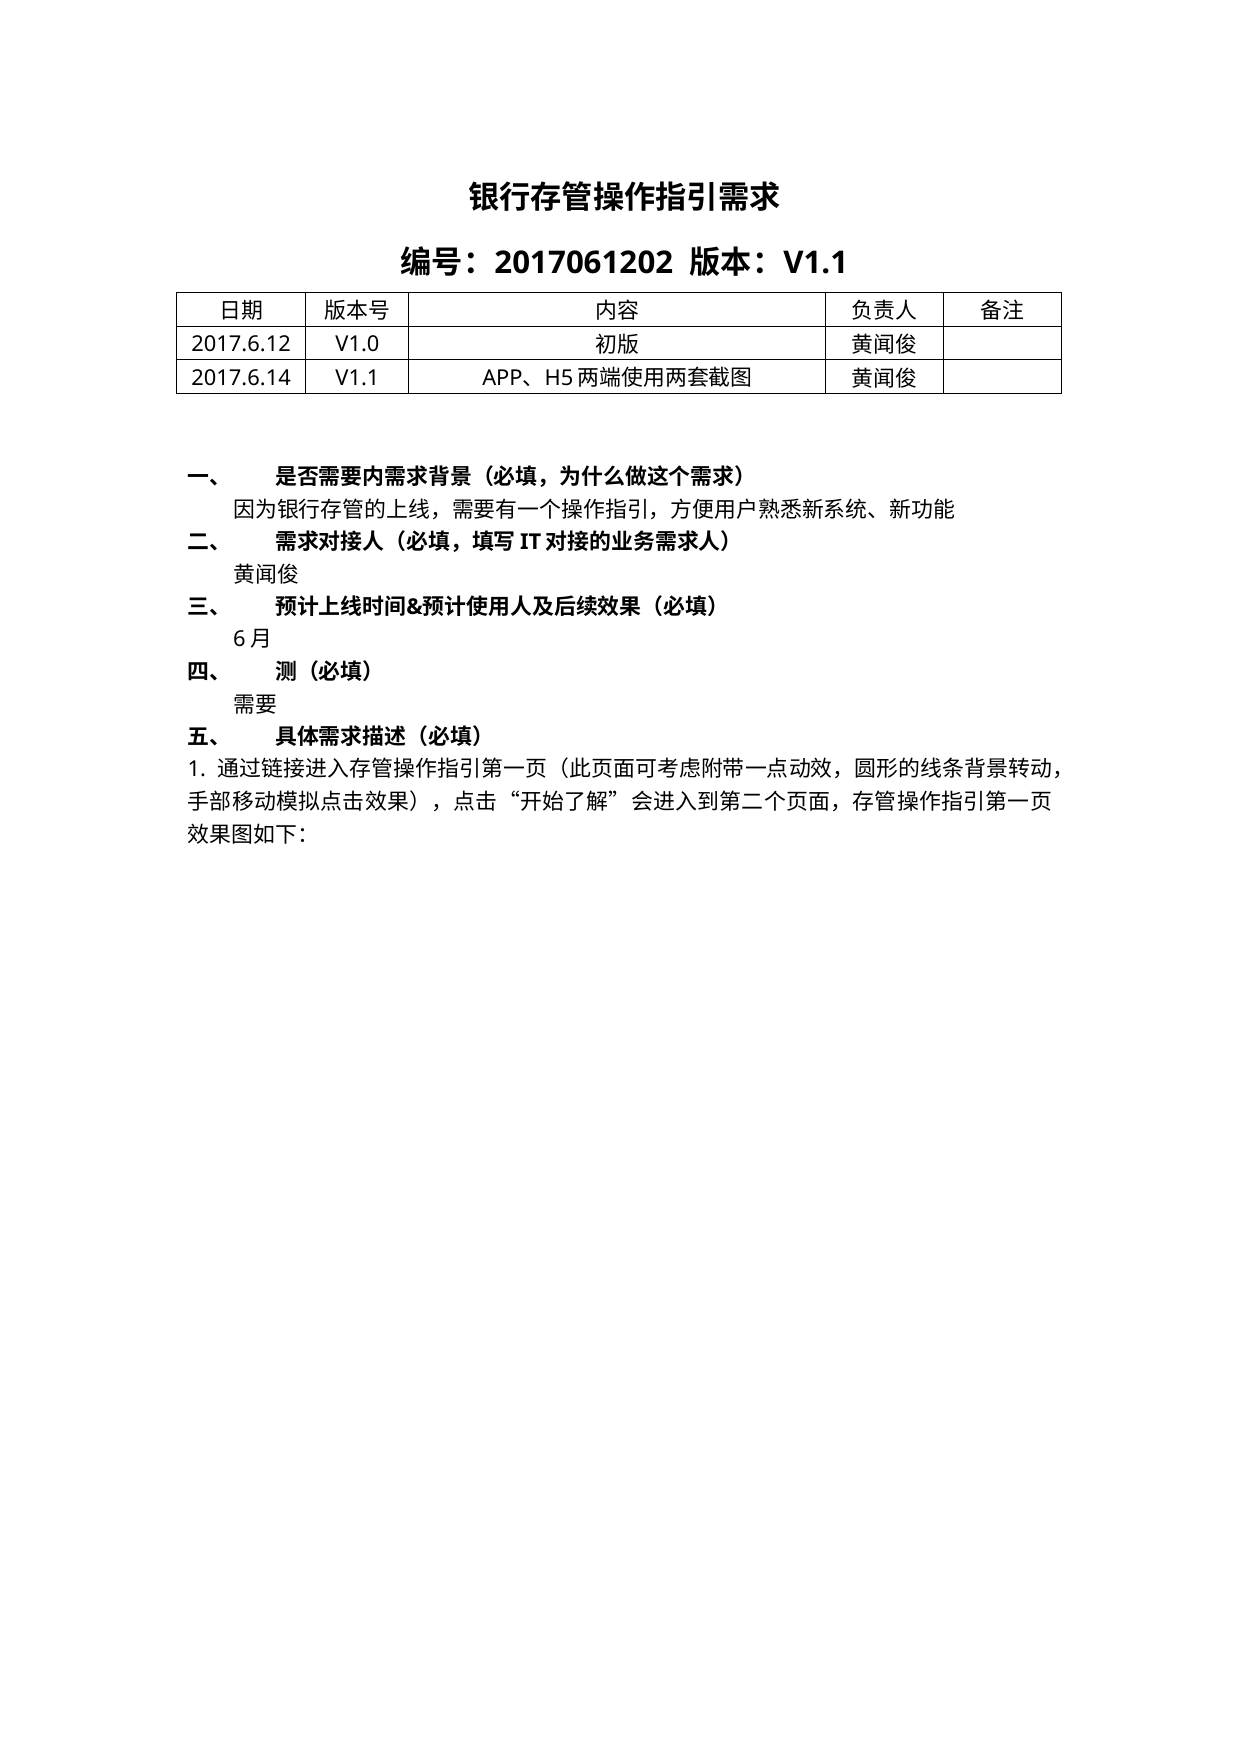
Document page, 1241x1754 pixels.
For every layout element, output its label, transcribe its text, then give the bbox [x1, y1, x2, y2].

table_cell 2017.6.12 [177, 327, 305, 359]
text 编号：2017061202 版本：V1.1 [187, 227, 1053, 292]
list 需求对接人（必填，填写IT对接的业务需求人） [187, 524, 1053, 556]
list 通过链接进入存管操作指引第一页（此页面可考虑附带一点动效，圆形的线条背景转动，手部移动模拟点击效果），点击“开始了解”会进入到第二个页面，存管操作指引第一页效果图如下： [187, 751, 1053, 849]
list 预计上线时间&预计使用人及后续效果（必填） [187, 589, 1053, 621]
list 因为银行存管的上线，需要有一个操作指引，方便用户熟悉新系统、新功能 [187, 491, 1053, 524]
list 测（必填） [187, 654, 1053, 686]
list 黄闻俊 [187, 556, 1053, 589]
table_header 日期 [177, 293, 305, 326]
list 需要 [187, 686, 1053, 719]
table_cell V1.0 [306, 327, 408, 359]
table_cell [944, 360, 1061, 393]
list 具体需求描述（必填） [187, 719, 1053, 751]
table_header 版本号 [306, 293, 408, 326]
table_cell 2017.6.14 [177, 360, 305, 393]
table_cell V1.1 [306, 360, 408, 393]
table_cell APP、H5两端使用两套截图 [409, 360, 825, 393]
list 6月 [187, 621, 1053, 654]
table_header 负责人 [826, 293, 943, 326]
table_cell [944, 327, 1061, 359]
table_cell 黄闻俊 [826, 327, 943, 359]
text 银行存管操作指引需求 [187, 162, 1053, 227]
list 是否需要内需求背景（必填，为什么做这个需求） [187, 459, 1053, 491]
table_cell 黄闻俊 [826, 360, 943, 393]
table_header 备注 [944, 293, 1061, 326]
table_cell 初版 [409, 327, 825, 359]
table_header 内容 [409, 293, 825, 326]
